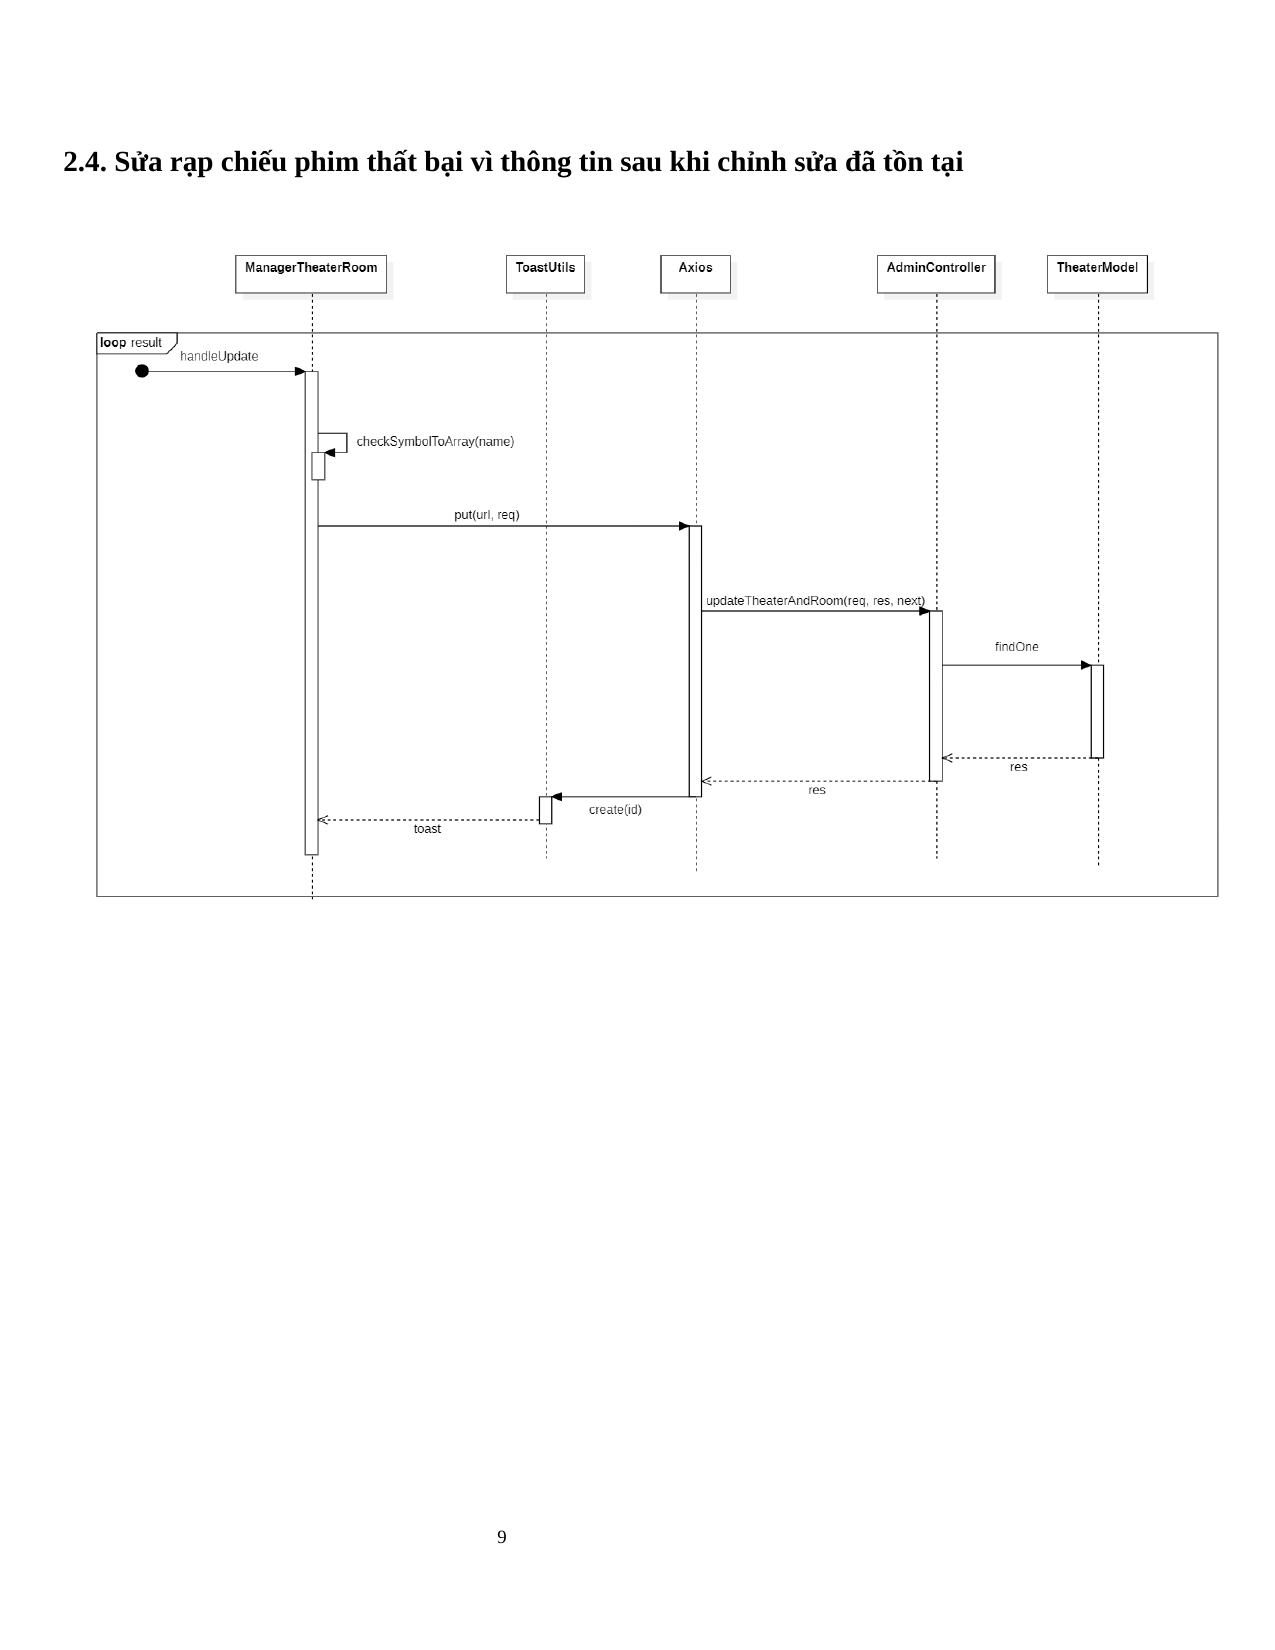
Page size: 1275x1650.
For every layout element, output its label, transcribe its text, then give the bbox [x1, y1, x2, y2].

subtitle Sửa rạp chiếu phim thất bại vì thông tin sau khi chỉnh sửa đã tồn tại [63, 144, 1231, 177]
picture [63, 221, 1232, 903]
